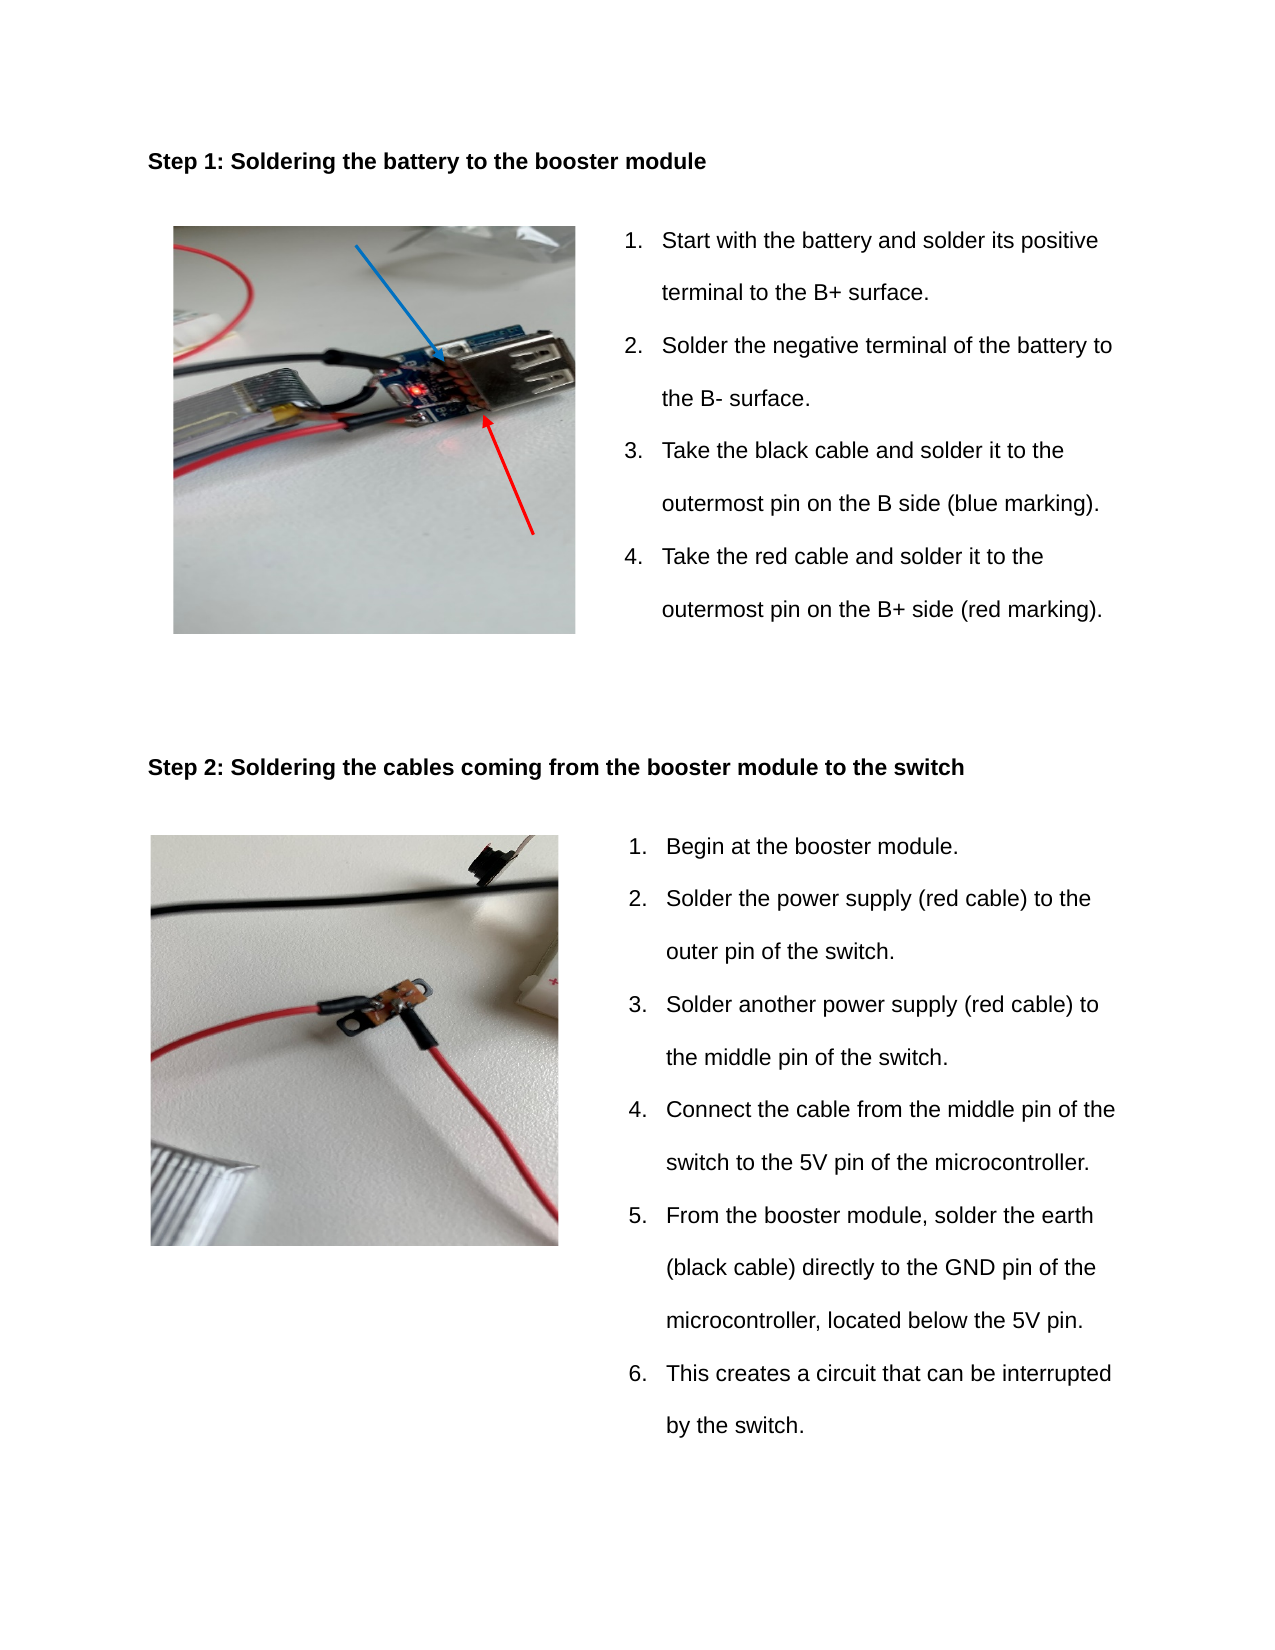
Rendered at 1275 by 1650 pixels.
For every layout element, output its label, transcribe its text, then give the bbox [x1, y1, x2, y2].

text Step 1: Soldering the battery to the booster module [148, 148, 1127, 174]
text Step 2: Soldering the cables coming from the booster module to the switch [148, 754, 1127, 780]
picture [173, 226, 576, 634]
table_header [162, 227, 575, 675]
picture [150, 835, 559, 1246]
table_header Begin at the booster module. Solder the power supply (red cable) to the outer pin of the switch. Solder another power supply (red cable) to the middle pin of the switch. Connect the cable from the middle pin of the switch to the 5V pin of the microcontroller. From the booster module, solder the earth (black cable) directly to the GND pin of the microcontroller, located below the 5V pin. This creates a circuit that can be interrupted by the switch. [580, 833, 1127, 1465]
table_header Start with the battery and solder its positive terminal to the B+ surface. Solder the negative terminal of the battery to the B- surface. Take the black cable and solder it to the outermost pin on the B side (blue marking). Take the red cable and solder it to the outermost pin on the B+ side (red marking). [575, 227, 1126, 675]
table_header [148, 833, 579, 1465]
